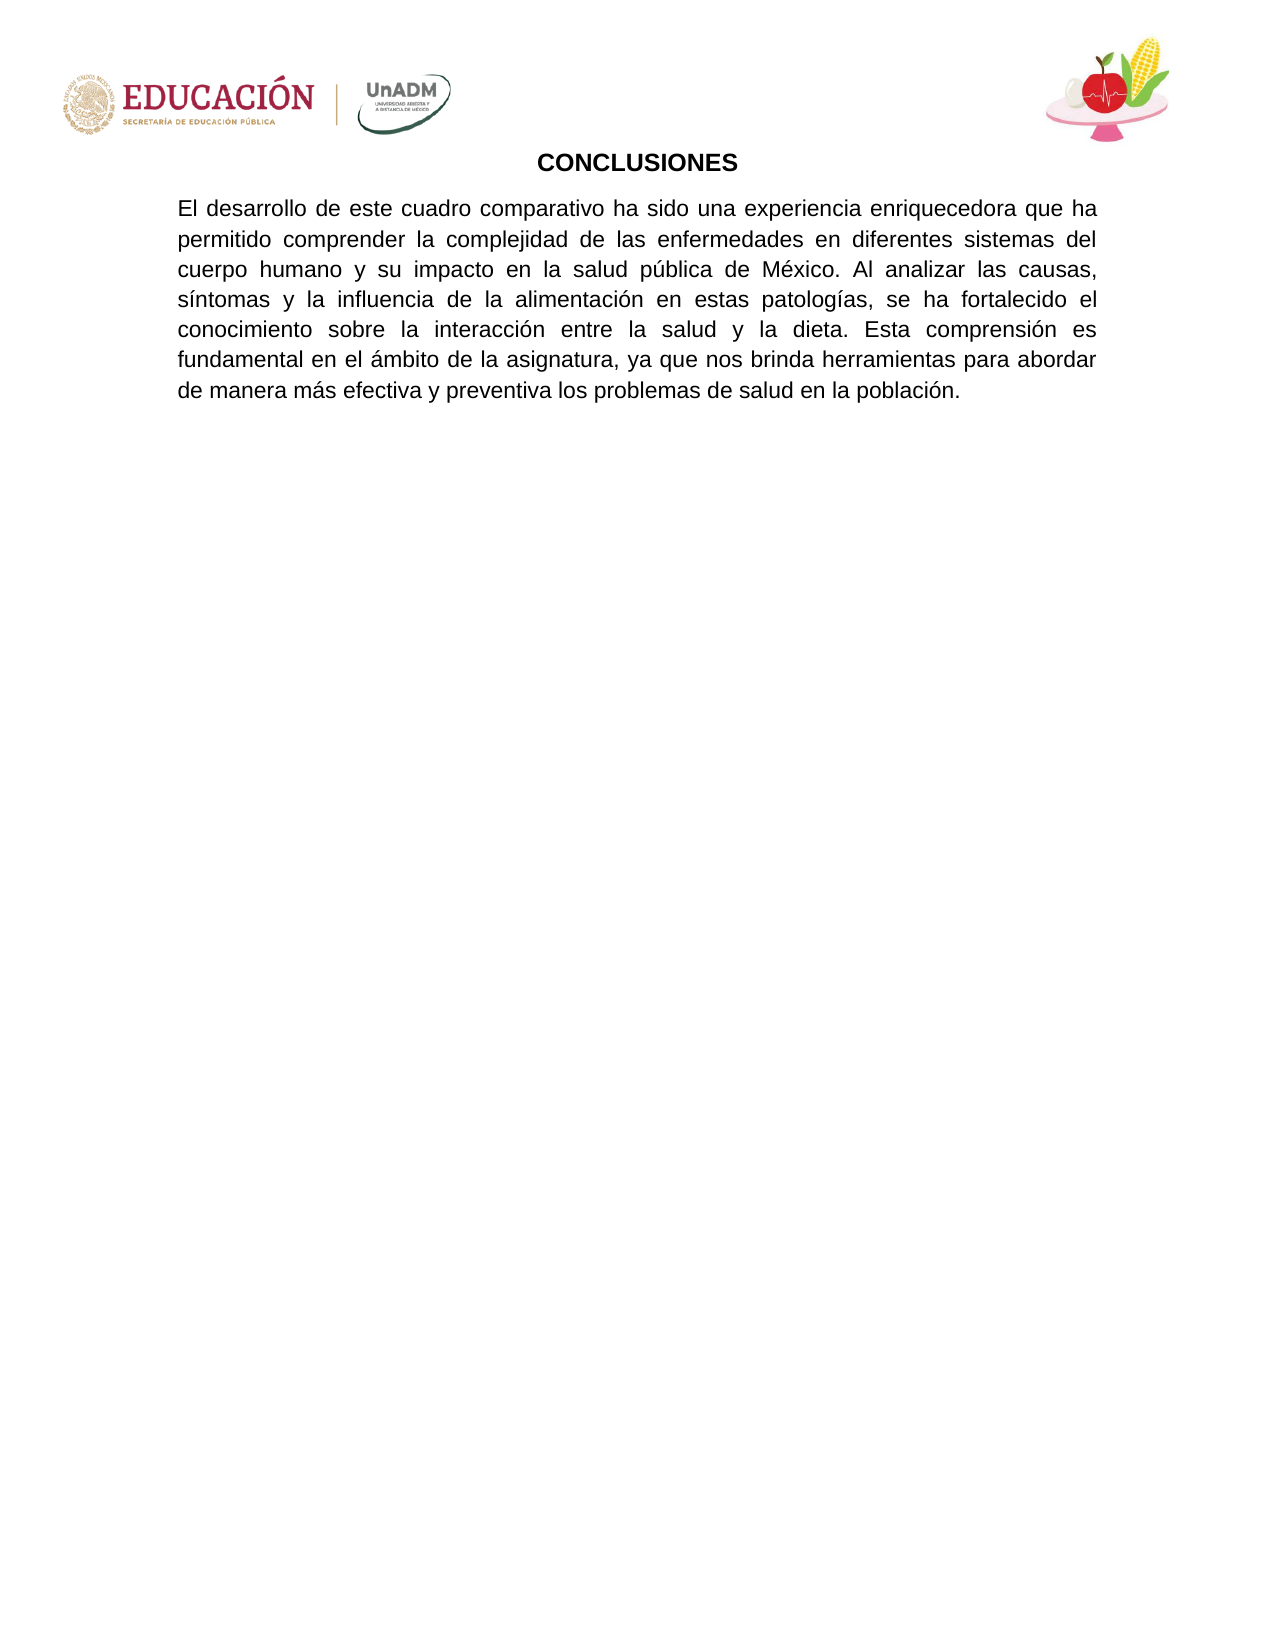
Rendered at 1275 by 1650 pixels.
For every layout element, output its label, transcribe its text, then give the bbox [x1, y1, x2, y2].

picture [1042, 34, 1170, 148]
text CONCLUSIONES [177, 148, 1098, 176]
picture [63, 65, 451, 146]
text El desarrollo de este cuadro comparativo ha sido una experiencia enriquecedora que ha permitido comprender la complejidad de las enfermedades en diferentes sistemas del cuerpo humano y su impacto en la salud pública de México. Al analizar las causas, síntomas y la influencia de la alimentación en estas patologías, se ha fortalecido el conocimiento sobre la interacción entre la salud y la dieta. Esta comprensión es fundamental en el ámbito de la asignatura, ya que nos brinda herramientas para abordar de manera más efectiva y preventiva los problemas de salud en la población. [177, 195, 1098, 403]
